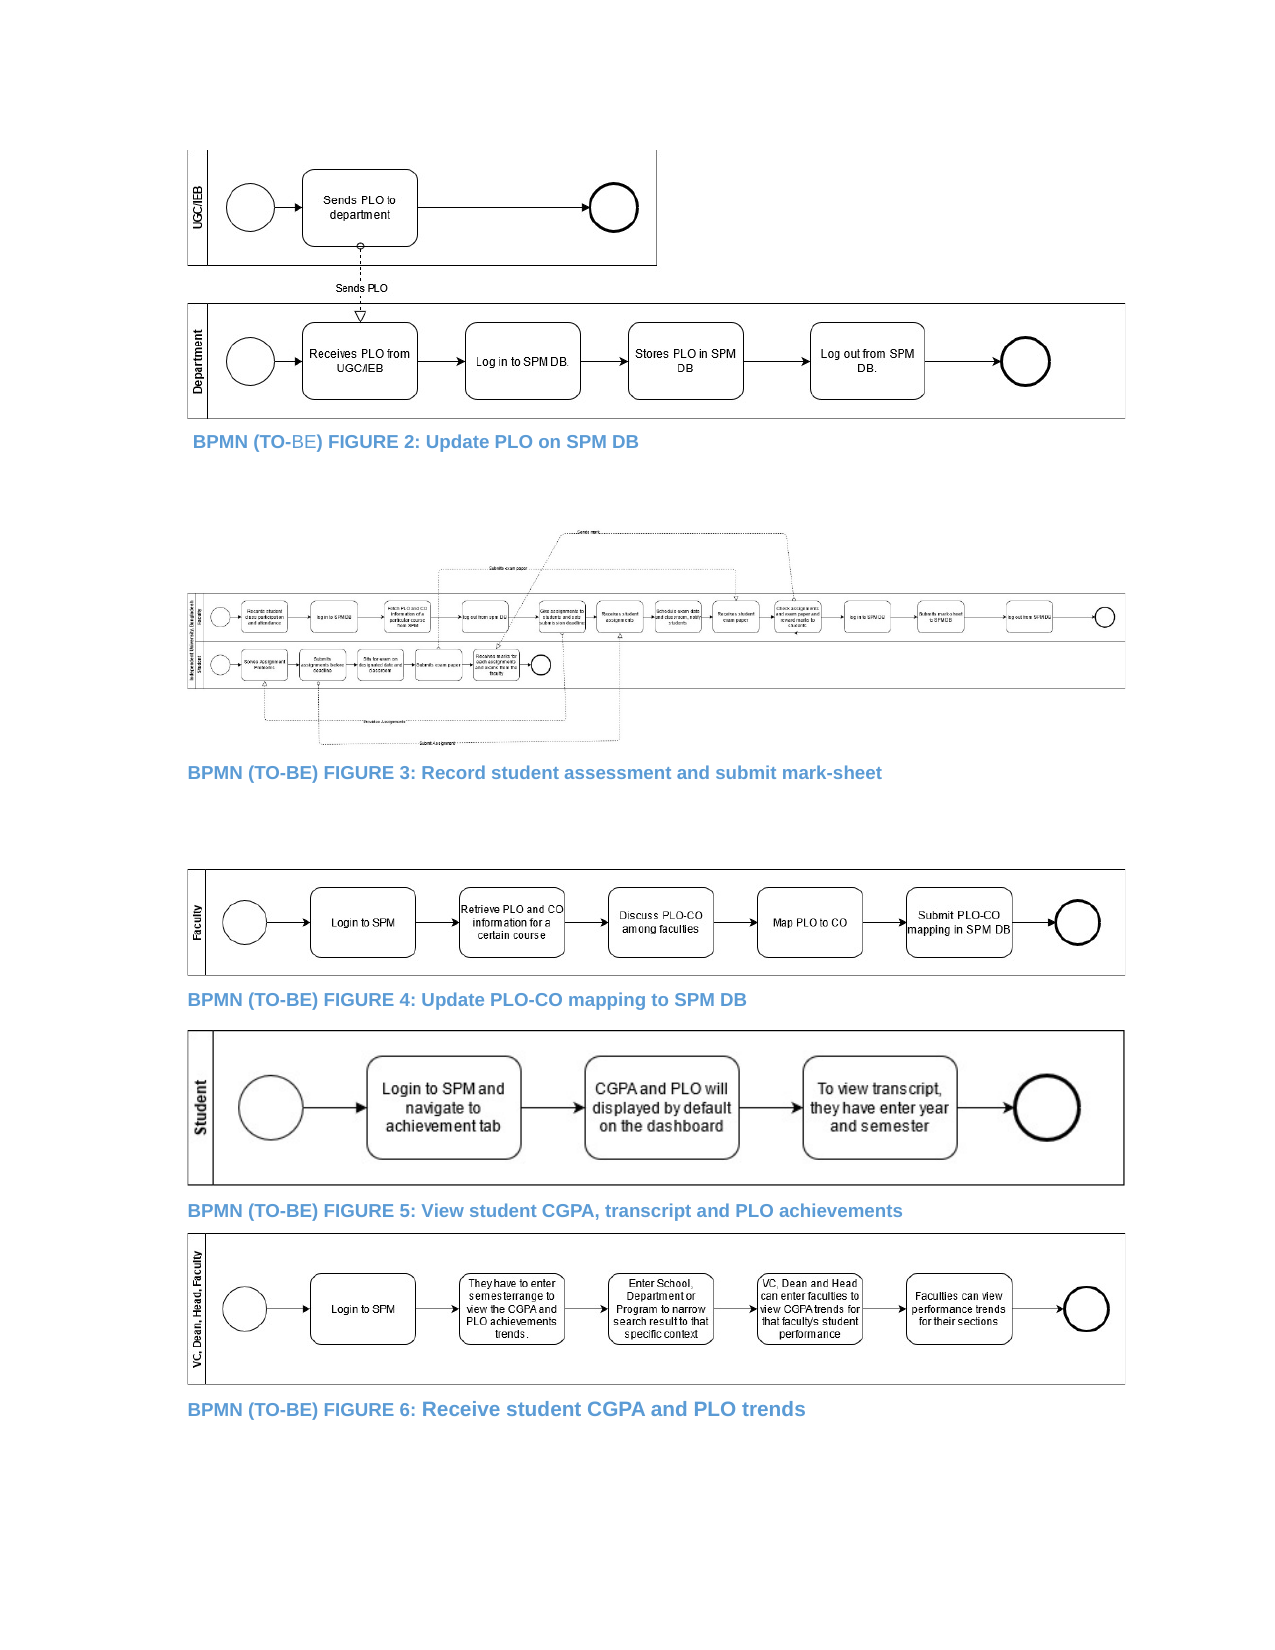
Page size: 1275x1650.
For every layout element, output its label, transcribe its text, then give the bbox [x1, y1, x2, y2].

text BPMN (TO-BE) FIGURE 2: Update PLO on SPM DB [187, 431, 1125, 453]
text BPMN (TO-BE) FIGURE 3: Record student assessment and submit mark-sheet [187, 762, 1125, 784]
text BPMN (TO-BE) FIGURE 4: Update PLO-CO mapping to SPM DB [187, 988, 1125, 1010]
picture [187, 1030, 1125, 1187]
picture [187, 1233, 1125, 1385]
picture [187, 150, 1125, 419]
picture [187, 869, 1125, 976]
text BPMN (TO-BE) FIGURE 6: Receive student CGPA and PLO trends [187, 1397, 1125, 1421]
text BPMN (TO-BE) FIGURE 5: View student CGPA, transcript and PLO achievements [187, 1199, 1125, 1221]
picture [187, 510, 1125, 750]
